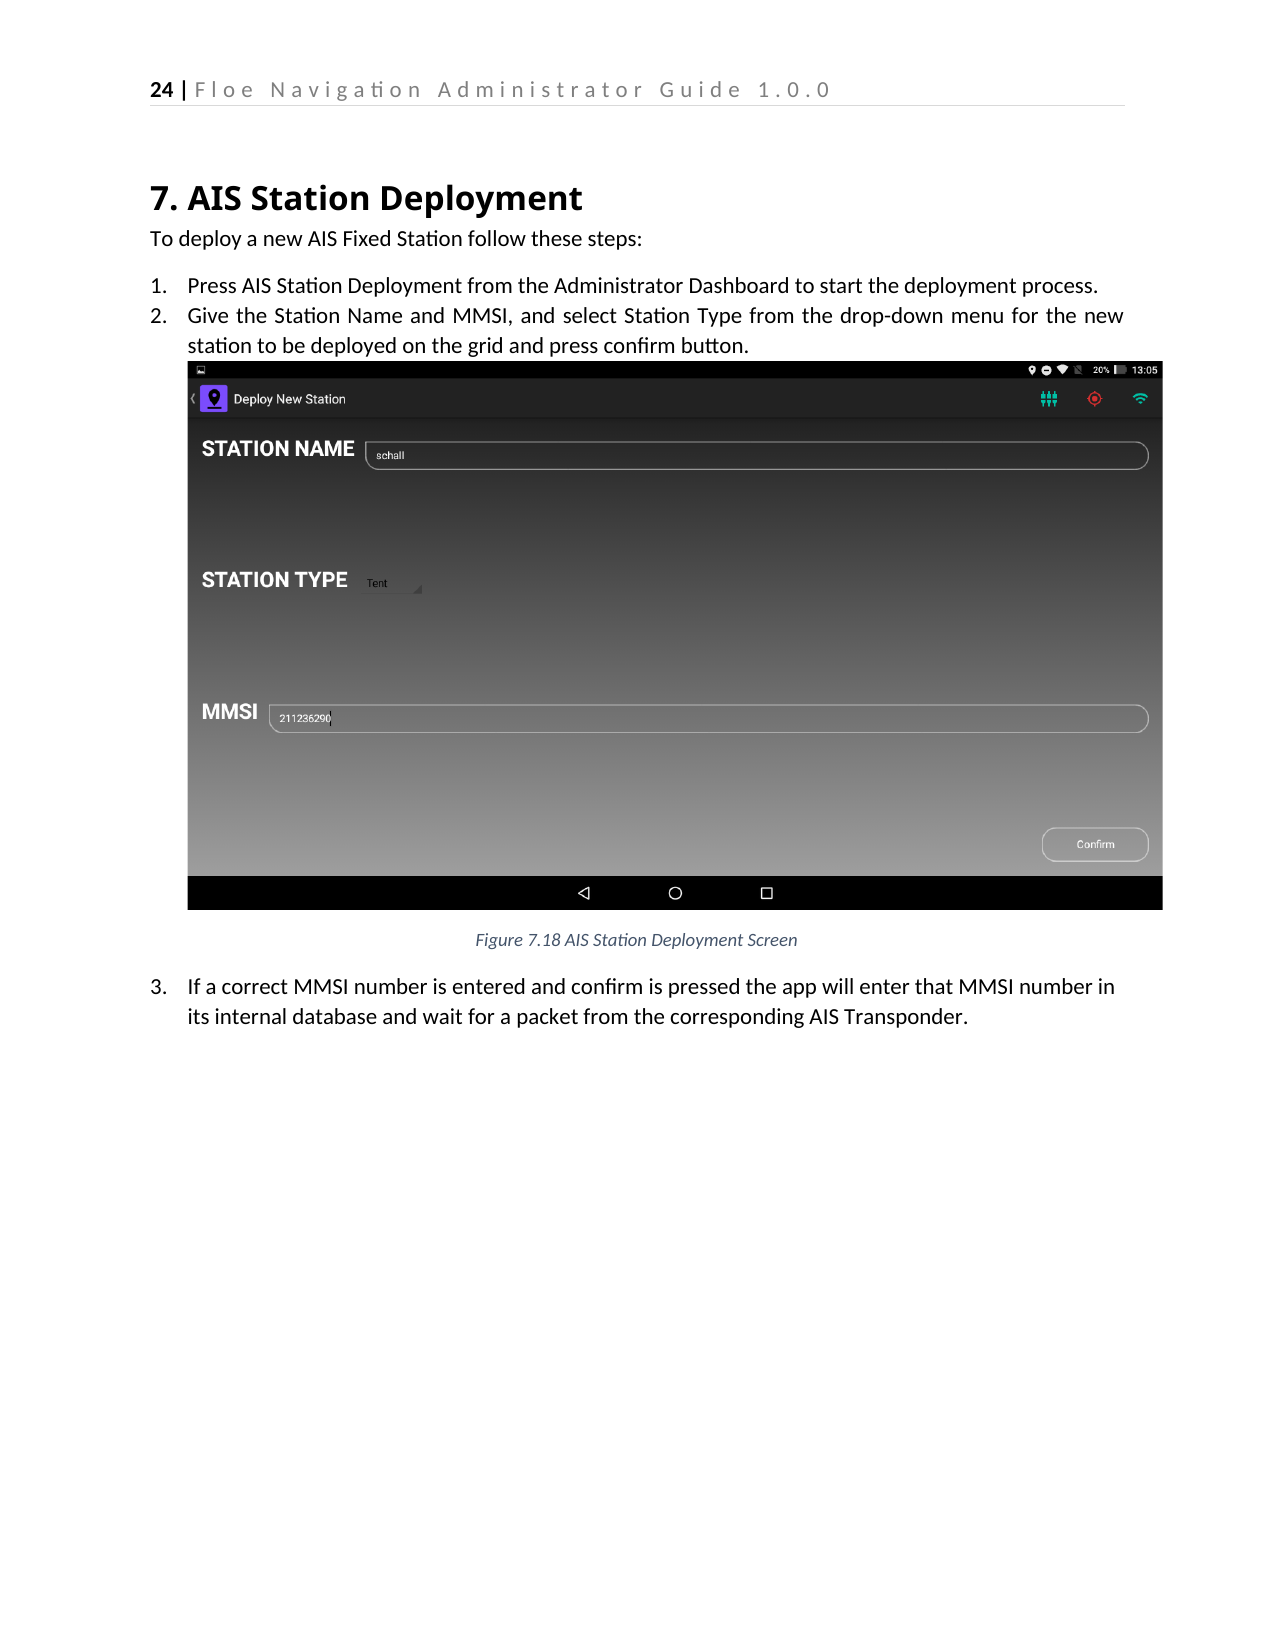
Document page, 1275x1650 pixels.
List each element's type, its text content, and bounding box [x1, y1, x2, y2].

list Give the Station Name and MMSI, and select Station Type from the drop-down menu for the new station to be deployed on the grid and press confirm button. [150, 301, 1125, 359]
list If a correct MMSI number is entered and confirm is pressed the app will enter that MMSI number in its internal database and wait for a packet from the corresponding AIS Transponder. [150, 972, 1125, 1030]
subtitle AIS Station Deployment [150, 175, 1125, 220]
picture [187, 361, 1163, 910]
list Press AIS Station Deployment from the Administrator Dashboard to start the deployment process. [150, 271, 1125, 299]
text To deploy a new AIS Fixed Station follow these steps: [150, 224, 1125, 252]
